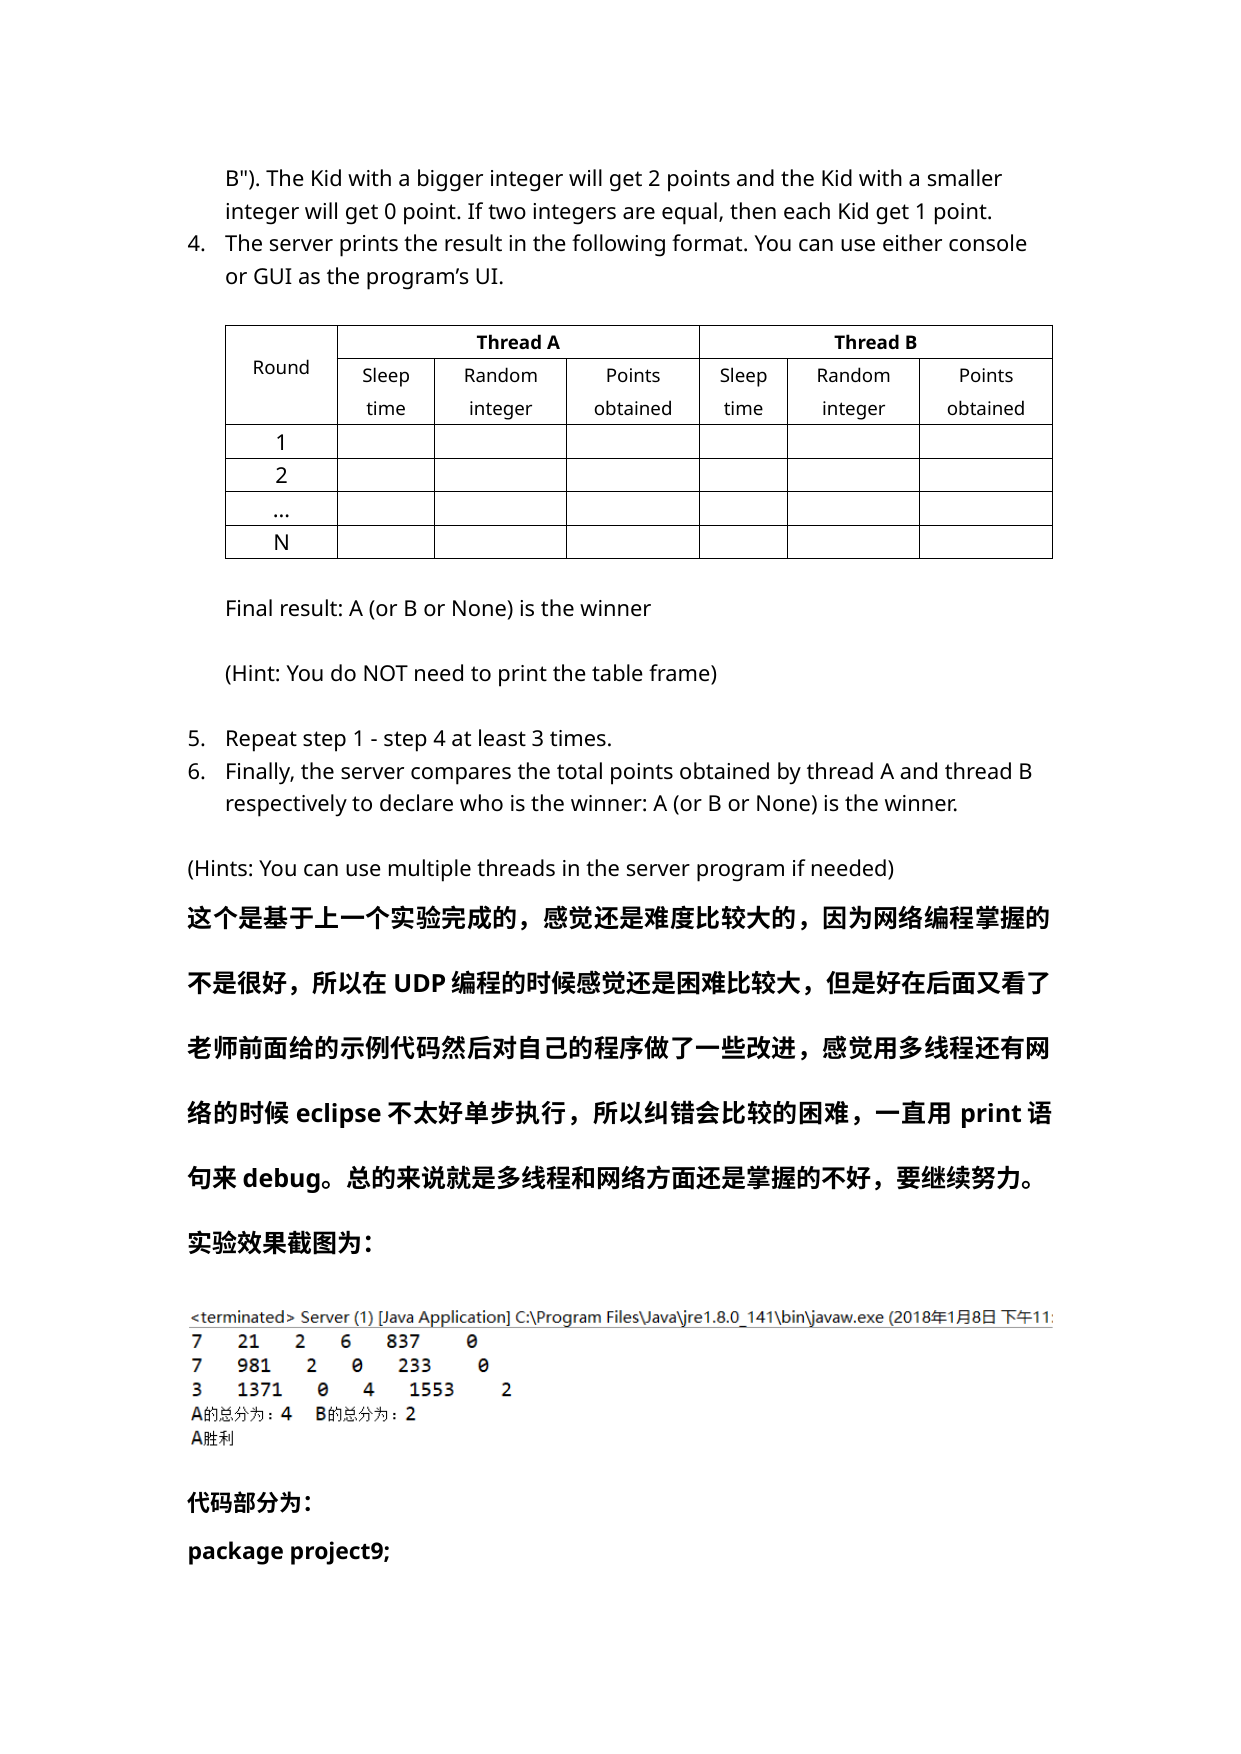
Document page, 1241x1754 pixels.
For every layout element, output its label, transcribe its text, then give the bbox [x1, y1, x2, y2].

table_cell [338, 425, 434, 458]
table_cell [788, 526, 919, 558]
table_cell Sleep time [338, 359, 434, 424]
table_header Thread A [338, 326, 699, 358]
table_cell [920, 425, 1052, 458]
table_cell [435, 492, 566, 525]
text (Hint: You do NOT need to print the table frame) [225, 624, 1053, 722]
table_cell Points obtained [920, 359, 1052, 424]
text Final result: A (or B or None) is the winner [225, 592, 1053, 624]
table_cell Points obtained [567, 359, 699, 424]
table_cell [920, 492, 1052, 525]
table_cell [338, 459, 434, 491]
table_cell [788, 425, 919, 458]
table_cell [788, 492, 919, 525]
picture [187, 1306, 1053, 1456]
list The server prints the result in the following format. You can use either console or GUI as the program’s UI. [187, 227, 1053, 324]
table_cell [435, 459, 566, 491]
table_cell N [226, 526, 337, 558]
table_cell [700, 526, 787, 558]
table_cell [338, 526, 434, 558]
table_cell 1 [226, 425, 337, 458]
table_cell [567, 459, 699, 491]
text 这个是基于上一个实验完成的，感觉还是难度比较大的，因为网络编程掌握的不是很好，所以在UDP编程的时候感觉还是困难比较大，但是好在后面又看了老师前面给的示例代码然后对自己的程序做了一些改进，感觉用多线程还有网络的时候eclipse不太好单步执行，所以纠错会比较的困难，一直用print语句来debug。总的来说就是多线程和网络方面还是掌握的不好，要继续努力。 [187, 884, 1053, 1209]
table_cell [920, 459, 1052, 491]
table_cell 2 [226, 459, 337, 491]
table_cell [920, 526, 1052, 558]
table_cell [567, 492, 699, 525]
table_cell Random integer [435, 359, 566, 424]
table_cell Random integer [788, 359, 919, 424]
text (Hints: You can use multiple threads in the server program if needed) [187, 852, 1053, 884]
list Repeat step 1 - step 4 at least 3 times. [187, 722, 1053, 754]
table_cell [567, 425, 699, 458]
table_cell [788, 459, 919, 491]
text 代码部分为： [187, 1469, 1053, 1534]
table_cell Sleep time [700, 359, 787, 424]
table_cell [567, 526, 699, 558]
list Finally, the server compares the total points obtained by thread A and thread B respectively to declare who is the winner: A (or B or None) is the winner. [187, 754, 1053, 819]
table_cell … [226, 492, 337, 525]
table_header Thread B [700, 326, 1052, 358]
table_cell [700, 459, 787, 491]
text package project9; [187, 1534, 1053, 1567]
text 实验效果截图为： [187, 1209, 1053, 1274]
table_cell [435, 526, 566, 558]
table_cell [338, 492, 434, 525]
table_cell [700, 425, 787, 458]
table_cell [700, 492, 787, 525]
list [187, 162, 1053, 227]
table_cell [435, 425, 566, 458]
table_header Round [226, 326, 337, 424]
